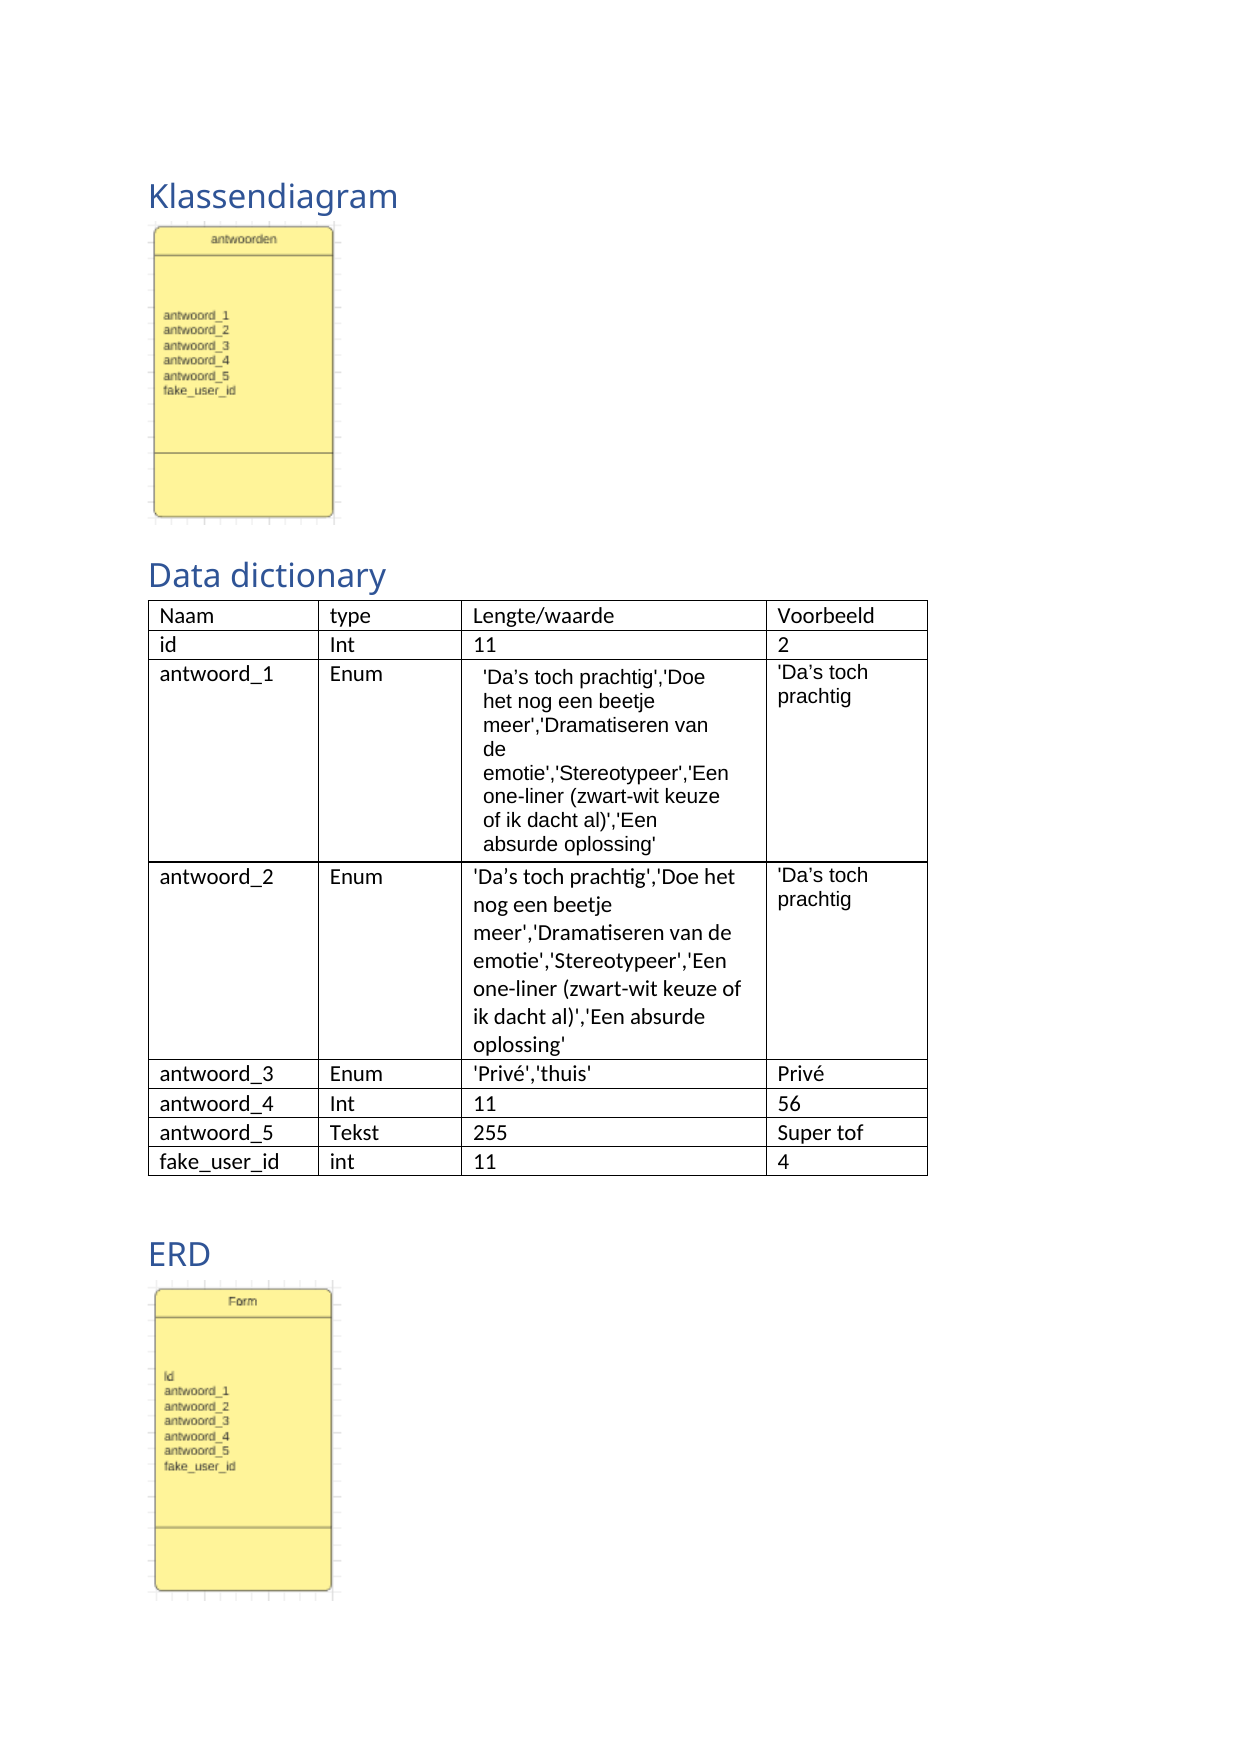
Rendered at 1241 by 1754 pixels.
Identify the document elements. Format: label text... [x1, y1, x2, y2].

table_cell Privé [767, 1060, 927, 1088]
table_cell 11 [462, 1089, 766, 1117]
table_cell Int [319, 631, 461, 658]
table_cell 'Da’s toch prachtig','Doe het nog een beetje meer','Dramatiseren van de emotie','Stereotypeer','Een one-liner (zwart-wit keuze of ik dacht al)','Een absurde oplossing' [462, 863, 766, 1058]
table_cell antwoord_4 [149, 1089, 318, 1117]
table_cell 255 [462, 1118, 766, 1146]
table_cell 11 [462, 631, 766, 658]
table_header Naam [149, 601, 318, 629]
subtitle Data dictionary [148, 551, 1093, 597]
table_cell fake_user_id [149, 1147, 318, 1175]
table_cell antwoord_5 [149, 1118, 318, 1146]
table_cell 'Da’s toch prachtig [767, 863, 927, 1058]
table_cell Enum [319, 863, 461, 1058]
table_header Voorbeeld [767, 601, 927, 629]
table_cell Int [319, 1089, 461, 1117]
table_header Lengte/waarde [462, 601, 766, 629]
table_cell [462, 660, 766, 861]
table_cell Tekst [319, 1118, 461, 1146]
table_cell int [319, 1147, 461, 1175]
table_cell id [149, 631, 318, 658]
table_cell 56 [767, 1089, 927, 1117]
picture [147, 1280, 342, 1601]
table_cell 'Privé','thuis' [462, 1060, 766, 1088]
table_cell antwoord_1 [149, 660, 318, 861]
table_cell 2 [767, 631, 927, 658]
table_cell 'Da’s toch prachtig [767, 660, 927, 861]
subtitle ERD [148, 1231, 1093, 1276]
table_cell 4 [767, 1147, 927, 1175]
table_cell 11 [462, 1147, 766, 1175]
table_cell Enum [319, 1060, 461, 1088]
table_header type [319, 601, 461, 629]
table_cell antwoord_3 [149, 1060, 318, 1088]
picture [147, 221, 342, 525]
table_cell Super tof [767, 1118, 927, 1146]
table_cell antwoord_2 [149, 863, 318, 1058]
table_cell Enum [319, 660, 461, 861]
subtitle Klassendiagram [148, 173, 1093, 218]
